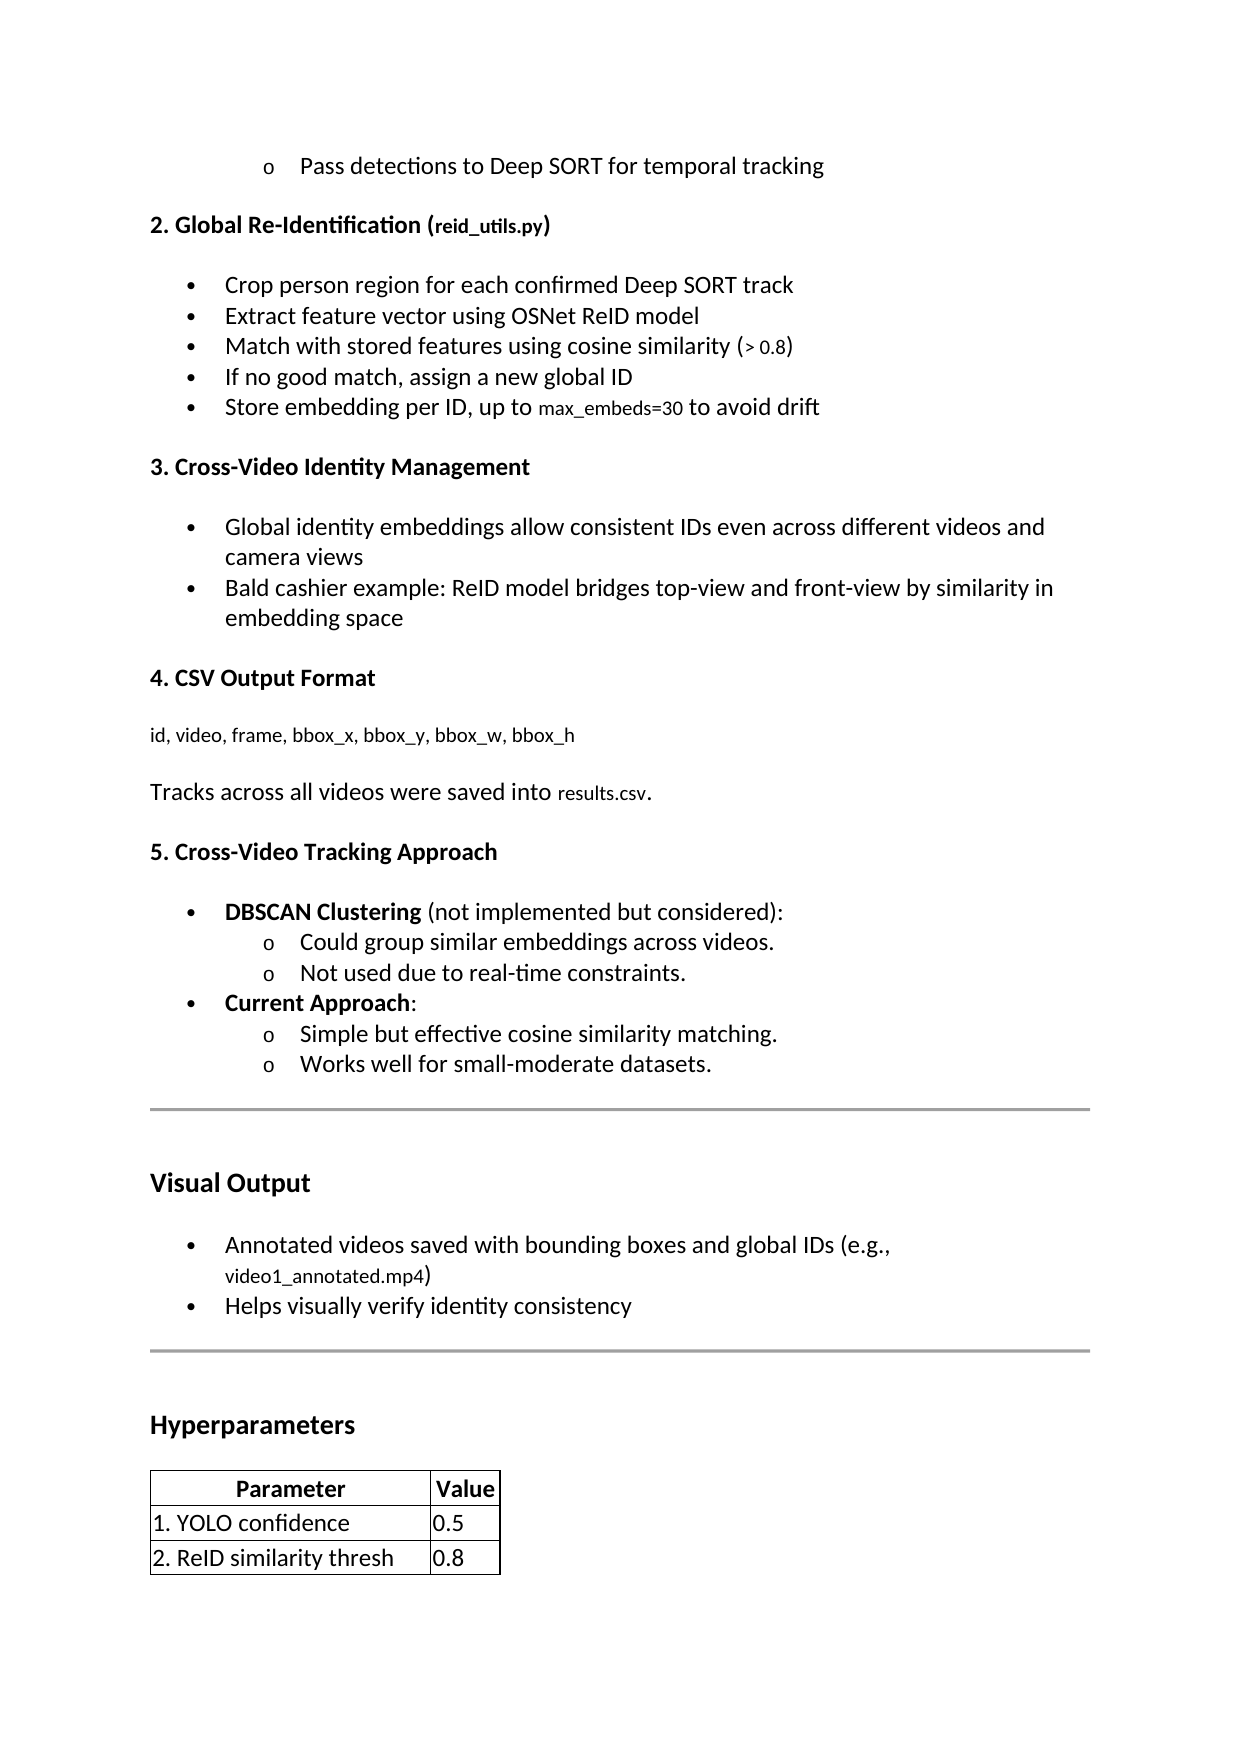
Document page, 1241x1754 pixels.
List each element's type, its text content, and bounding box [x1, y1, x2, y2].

table_header Value [431, 1471, 499, 1505]
list DBSCAN Clustering (not implemented but considered): [187, 896, 1090, 926]
text Hyperparameters [150, 1407, 1090, 1441]
text Tracks across all videos were saved into results.csv. [150, 776, 1090, 807]
list Global identity embeddings allow consistent IDs even across different videos and camera views [187, 511, 1090, 572]
list Could group similar embeddings across videos. [262, 926, 1090, 957]
list Crop person region for each confirmed Deep SORT track [187, 269, 1090, 300]
table_cell 1. YOLO confidence [151, 1506, 430, 1539]
list If no good match, assign a new global ID [187, 361, 1090, 391]
table_cell 0.8 [431, 1541, 499, 1574]
list Not used due to real-time constraints. [262, 957, 1090, 987]
table_header Parameter [151, 1471, 430, 1505]
list Helps visually verify identity consistency [187, 1290, 1090, 1320]
list Pass detections to Deep SORT for temporal tracking [262, 150, 1090, 181]
list Annotated videos saved with bounding boxes and global IDs (e.g., video1_annotated.mp4) [187, 1229, 1090, 1290]
text 5. Cross-Video Tracking Approach [150, 836, 1090, 867]
text Visual Output [150, 1165, 1090, 1199]
text 3. Cross-Video Identity Management [150, 451, 1090, 482]
list Current Approach: [187, 987, 1090, 1018]
list Store embedding per ID, up to max_embeds=30 to avoid drift [187, 391, 1090, 422]
list Works well for small-moderate datasets. [262, 1048, 1090, 1079]
text id, video, frame, bbox_x, bbox_y, bbox_w, bbox_h [150, 722, 1090, 747]
text 2. Global Re-Identification (reid_utils.py) [150, 210, 1090, 240]
list Extract feature vector using OSNet ReID model [187, 300, 1090, 330]
list Bald cashier example: ReID model bridges top-view and front-view by similarity in embedding space [187, 572, 1090, 633]
table_cell 0.5 [431, 1506, 499, 1539]
list Match with stored features using cosine similarity (> 0.8) [187, 330, 1090, 361]
table_cell 2. ReID similarity thresh [151, 1541, 430, 1574]
text 4. CSV Output Format [150, 662, 1090, 693]
list Simple but effective cosine similarity matching. [262, 1018, 1090, 1048]
